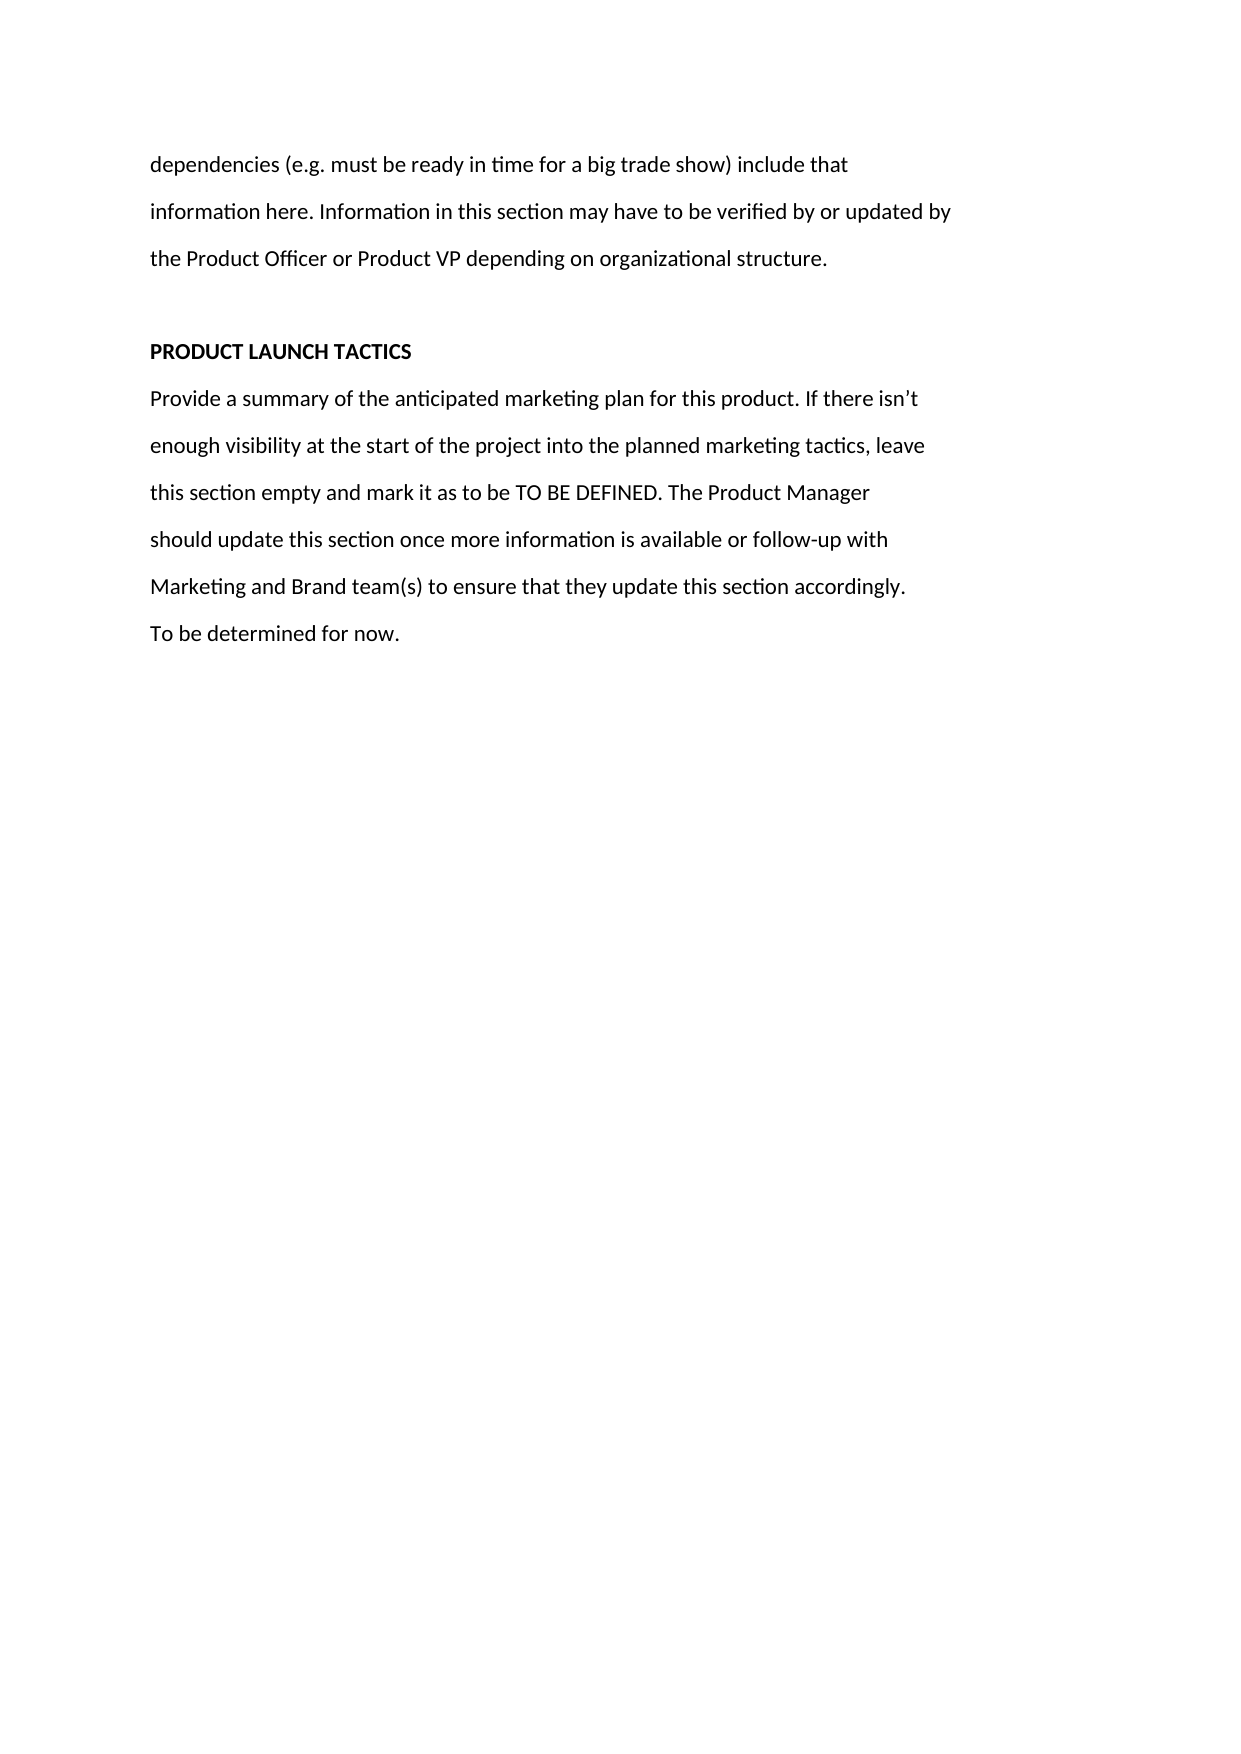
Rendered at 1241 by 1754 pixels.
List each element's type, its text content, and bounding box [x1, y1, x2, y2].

text this section empty and mark it as to be TO BE DEFINED. The Product Manager [150, 478, 1090, 506]
text To be determined for now. [150, 619, 1090, 647]
text Marketing and Brand team(s) to ensure that they update this section accordingly. [150, 572, 1090, 600]
text should update this section once more information is available or follow-up with [150, 525, 1090, 553]
text the Product Officer or Product VP depending on organizational structure. [150, 244, 1090, 272]
text information here. Information in this section may have to be verified by or updated by [150, 197, 1090, 225]
text enough visibility at the start of the project into the planned marketing tactics, leave [150, 431, 1090, 459]
text Provide a summary of the anticipated marketing plan for this product. If there isn’t [150, 384, 1090, 412]
text dependencies (e.g. must be ready in time for a big trade show) include that [150, 150, 1090, 178]
text PRODUCT LAUNCH TACTICS [150, 337, 1090, 366]
